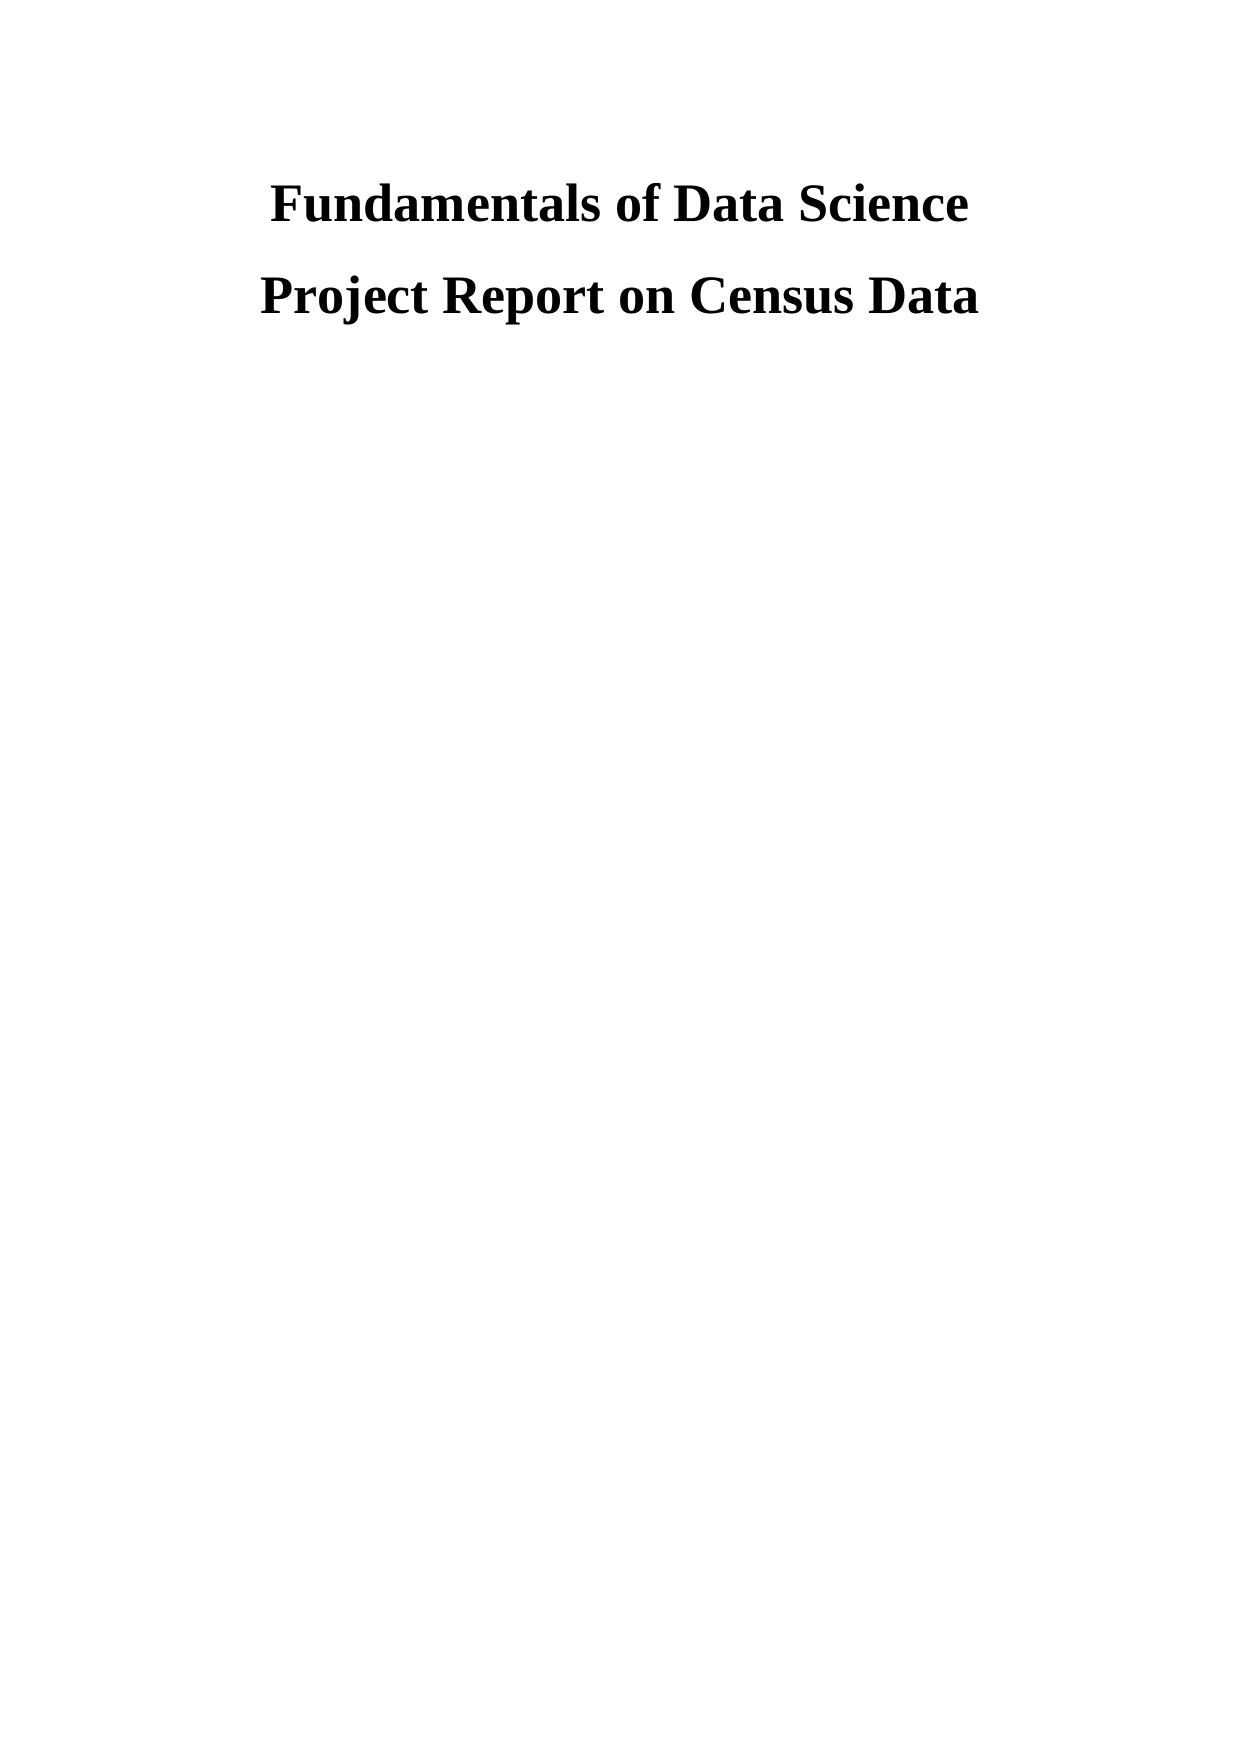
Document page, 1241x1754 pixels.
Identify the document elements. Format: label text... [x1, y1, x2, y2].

subtitle Fundamentals of Data Science [150, 171, 1090, 233]
subtitle Project Report on Census Data [150, 263, 1090, 326]
